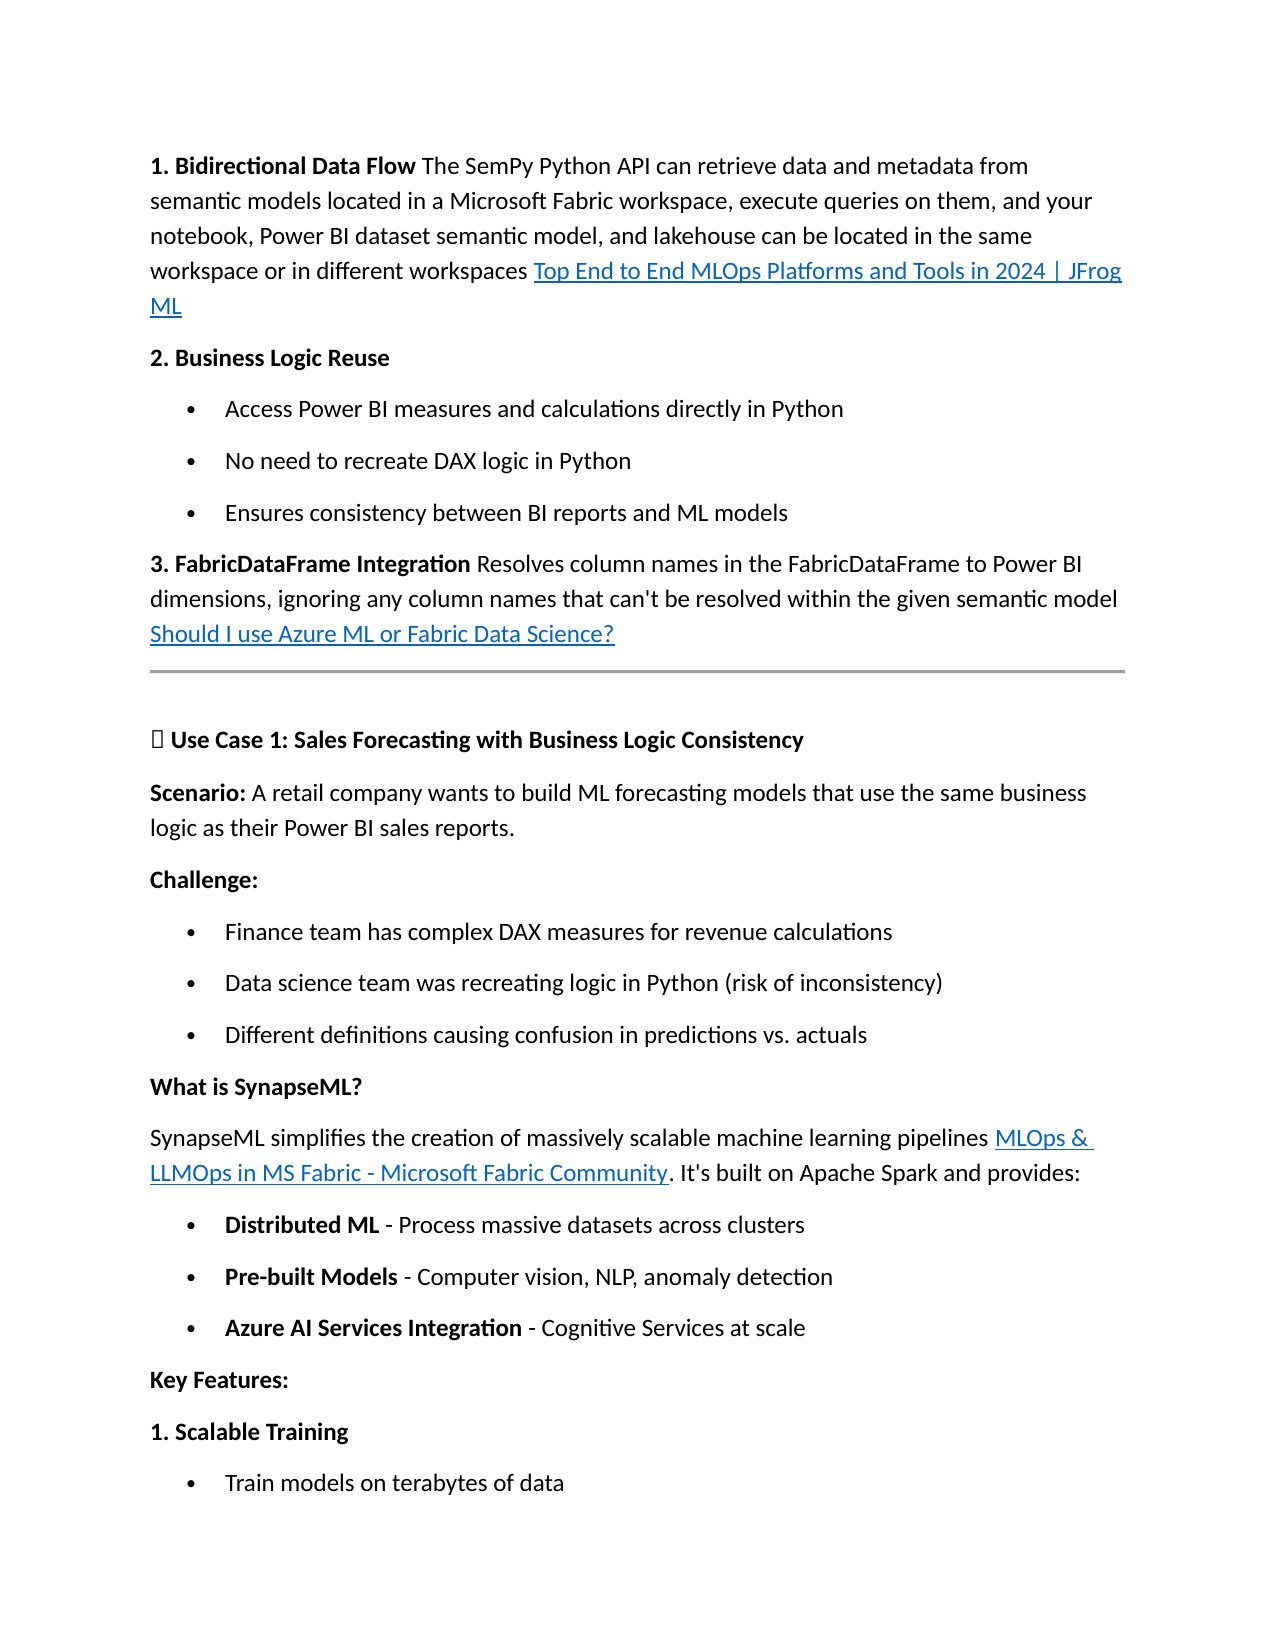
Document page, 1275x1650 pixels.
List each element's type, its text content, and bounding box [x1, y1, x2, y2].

list Azure AI Services Integration - Cognitive Services at scale [187, 1312, 1125, 1343]
text 1. Bidirectional Data Flow The SemPy Python API can retrieve data and metadata from semantic models located in a Microsoft Fabric workspace, execute queries on them, and your notebook, Power BI dataset semantic model, and lakehouse can be located in the same workspace or in different workspaces Top End to End MLOps Platforms and Tools in 2024 | JFrog ML [150, 150, 1125, 321]
list Ensures consistency between BI reports and ML models [187, 497, 1125, 527]
list Train models on terabytes of data [187, 1467, 1125, 1498]
list No need to recreate DAX logic in Python [187, 445, 1125, 476]
text SynapseML simplifies the creation of massively scalable machine learning pipelines MLOps & LLMOps in MS Fabric - Microsoft Fabric Community. It's built on Apache Spark and provides: [150, 1122, 1125, 1188]
list Finance team has complex DAX measures for revenue calculations [187, 916, 1125, 946]
list Data science team was recreating logic in Python (risk of inconsistency) [187, 967, 1125, 998]
list Distributed ML - Process massive datasets across clusters [187, 1209, 1125, 1240]
list Pre-built Models - Computer vision, NLP, anomaly detection [187, 1261, 1125, 1291]
list Different definitions causing confusion in predictions vs. actuals [187, 1019, 1125, 1050]
text Key Features: [150, 1364, 1125, 1395]
text Challenge: [150, 864, 1125, 895]
text 2. Business Logic Reuse [150, 342, 1125, 372]
list Access Power BI measures and calculations directly in Python [187, 393, 1125, 424]
text 🎯 Use Case 1: Sales Forecasting with Business Logic Consistency [150, 722, 1125, 756]
text 3. FabricDataFrame Integration Resolves column names in the FabricDataFrame to Power BI dimensions, ignoring any column names that can't be resolved within the given semantic model Should I use Azure ML or Fabric Data Science? [150, 548, 1125, 649]
text 1. Scalable Training [150, 1416, 1125, 1446]
text Scenario: A retail company wants to build ML forecasting models that use the same business logic as their Power BI sales reports. [150, 777, 1125, 843]
text What is SynapseML? [150, 1071, 1125, 1101]
